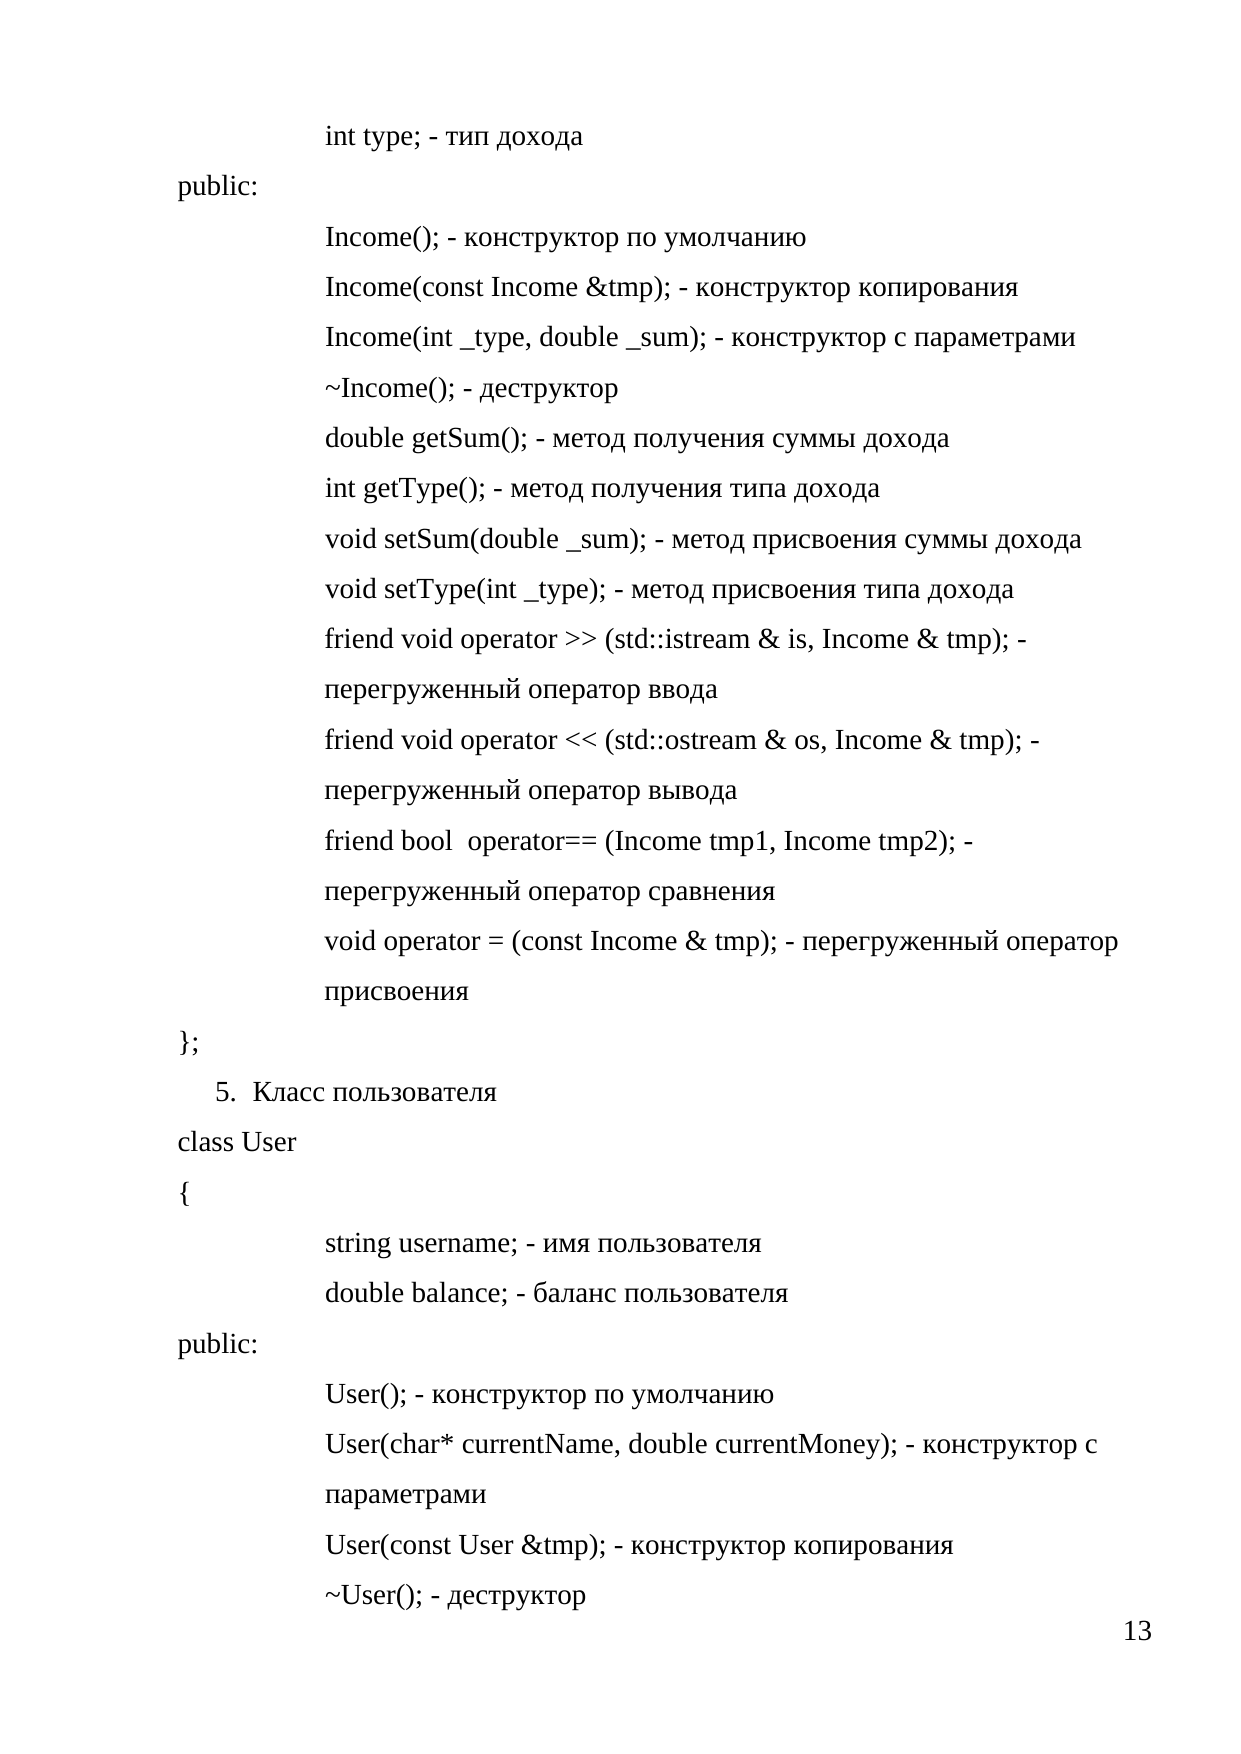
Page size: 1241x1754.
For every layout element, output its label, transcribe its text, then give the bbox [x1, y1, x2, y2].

text User(char* currentName, double currentMoney); - конструктор с параметрами [325, 1426, 1152, 1510]
text }; [177, 1024, 1152, 1057]
text Income(const Income &tmp); - конструктор копирования [177, 269, 1152, 303]
text double balance; - баланс пользователя [177, 1275, 1152, 1309]
text int type; - тип дохода [177, 118, 1152, 152]
text friend bool operator== (Income tmp1, Income tmp2); - перегруженный оператор сравнения [324, 823, 1152, 906]
text void setSum(double _sum); - метод присвоения суммы дохода [177, 521, 1152, 554]
text public: [177, 1326, 1152, 1359]
text void setType(int _type); - метод присвоения типа дохода [177, 571, 1152, 604]
text int getType(); - метод получения типа дохода [177, 470, 1152, 504]
text class User [177, 1124, 1152, 1158]
text friend void operator << (std::ostream & os, Income & tmp); - перегруженный оператор вывода [324, 722, 1152, 806]
text public: [177, 168, 1152, 202]
list Класс пользователя [215, 1074, 1152, 1108]
text double getSum(); - метод получения суммы дохода [177, 420, 1152, 454]
text friend void operator >> (std::istream & is, Income & tmp); - перегруженный оператор ввода [324, 621, 1152, 705]
text string username; - имя пользователя [177, 1225, 1152, 1259]
text { [177, 1175, 1152, 1208]
text Income(int _type, double _sum); - конструктор с параметрами [177, 319, 1152, 353]
text Income(); - конструктор по умолчанию [177, 219, 1152, 252]
text ~User(); - деструктор [177, 1577, 1152, 1611]
text ~Income(); - деструктор [177, 370, 1152, 403]
text void operator = (const Income & tmp); - перегруженный оператор присвоения [324, 923, 1152, 1007]
text User(); - конструктор по умолчанию [177, 1376, 1152, 1409]
text User(const User &tmp); - конструктор копирования [177, 1527, 1152, 1561]
